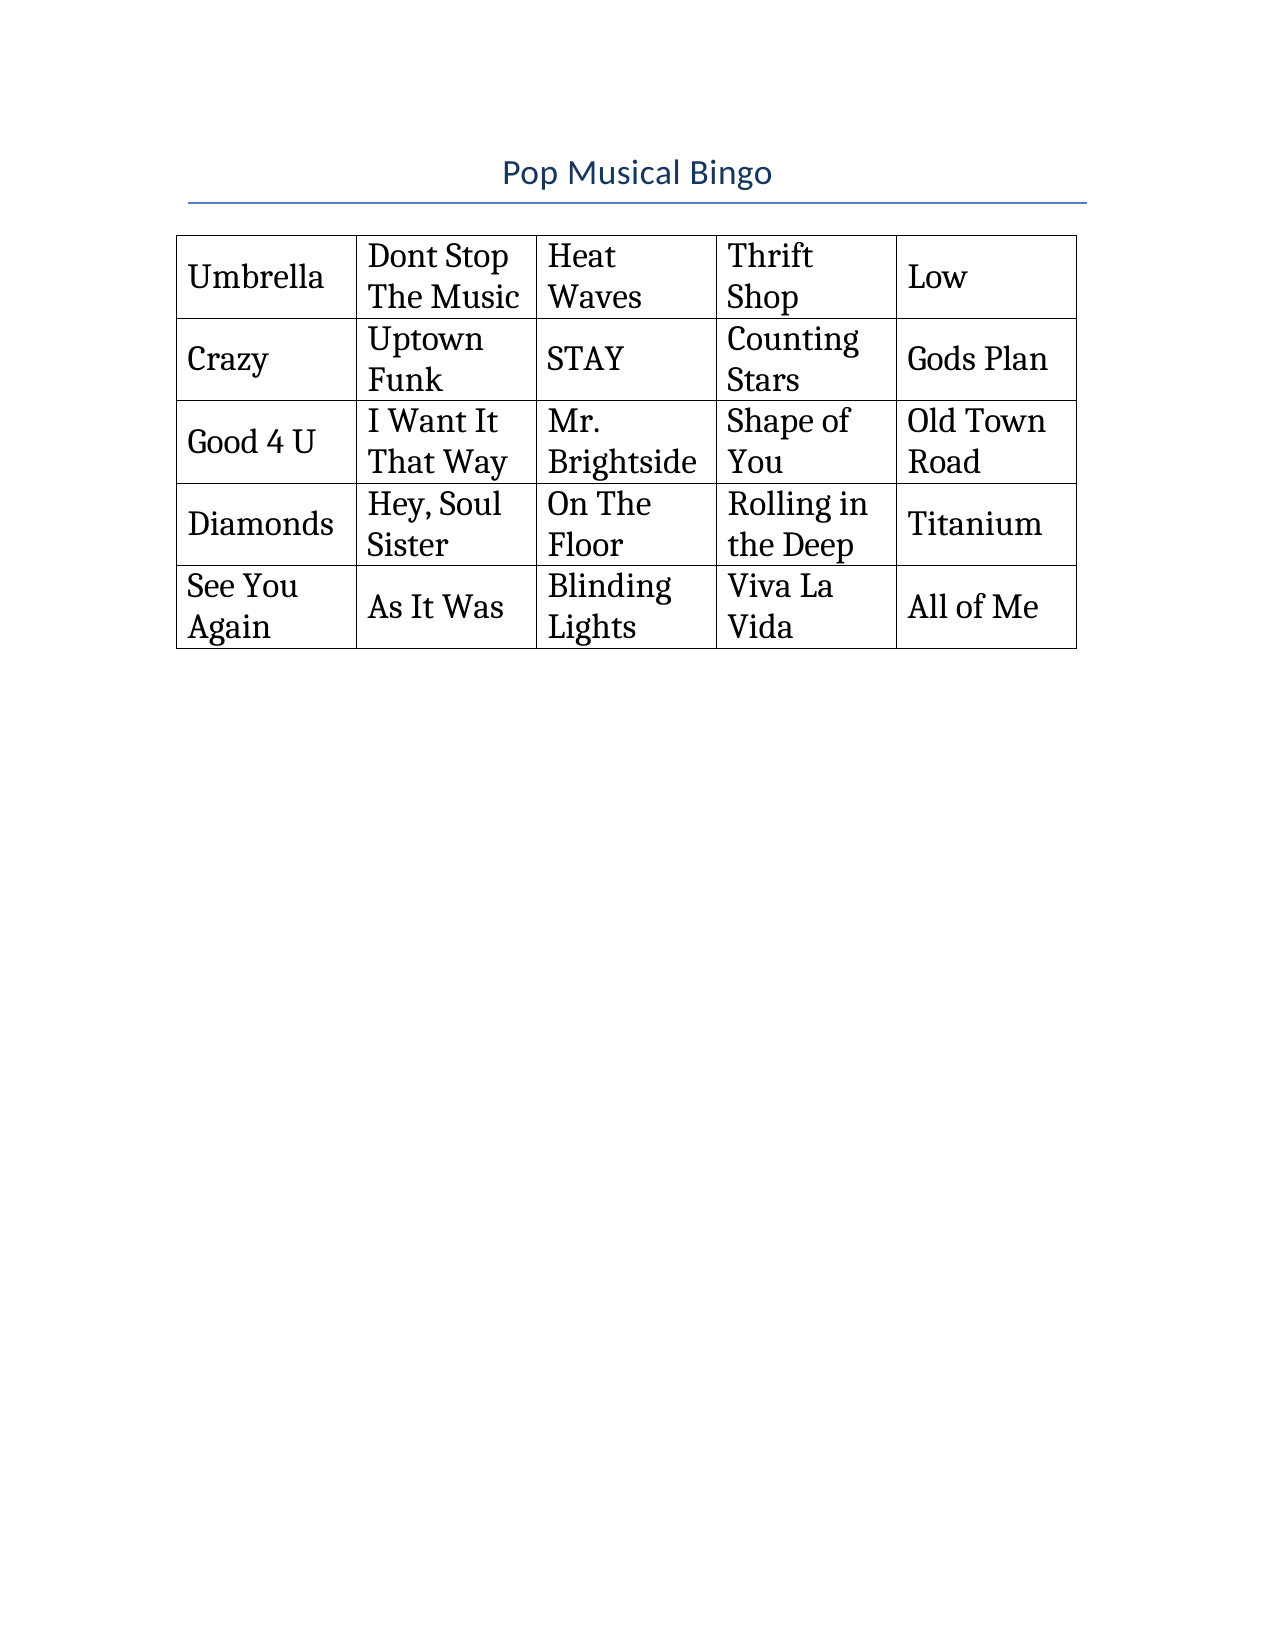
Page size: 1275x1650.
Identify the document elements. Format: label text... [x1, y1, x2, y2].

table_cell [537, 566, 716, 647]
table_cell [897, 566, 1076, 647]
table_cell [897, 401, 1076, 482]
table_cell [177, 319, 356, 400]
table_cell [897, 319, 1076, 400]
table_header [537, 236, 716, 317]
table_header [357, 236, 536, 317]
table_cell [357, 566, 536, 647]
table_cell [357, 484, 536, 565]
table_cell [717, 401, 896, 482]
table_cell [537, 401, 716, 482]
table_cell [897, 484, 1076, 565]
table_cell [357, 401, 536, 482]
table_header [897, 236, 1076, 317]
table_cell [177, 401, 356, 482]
title Pop Musical Bingo [187, 150, 1087, 204]
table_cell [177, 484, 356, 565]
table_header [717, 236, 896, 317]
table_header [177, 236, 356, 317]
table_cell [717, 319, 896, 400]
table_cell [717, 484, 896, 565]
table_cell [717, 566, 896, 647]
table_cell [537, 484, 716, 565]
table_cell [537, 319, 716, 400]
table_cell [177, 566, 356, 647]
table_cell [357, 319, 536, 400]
